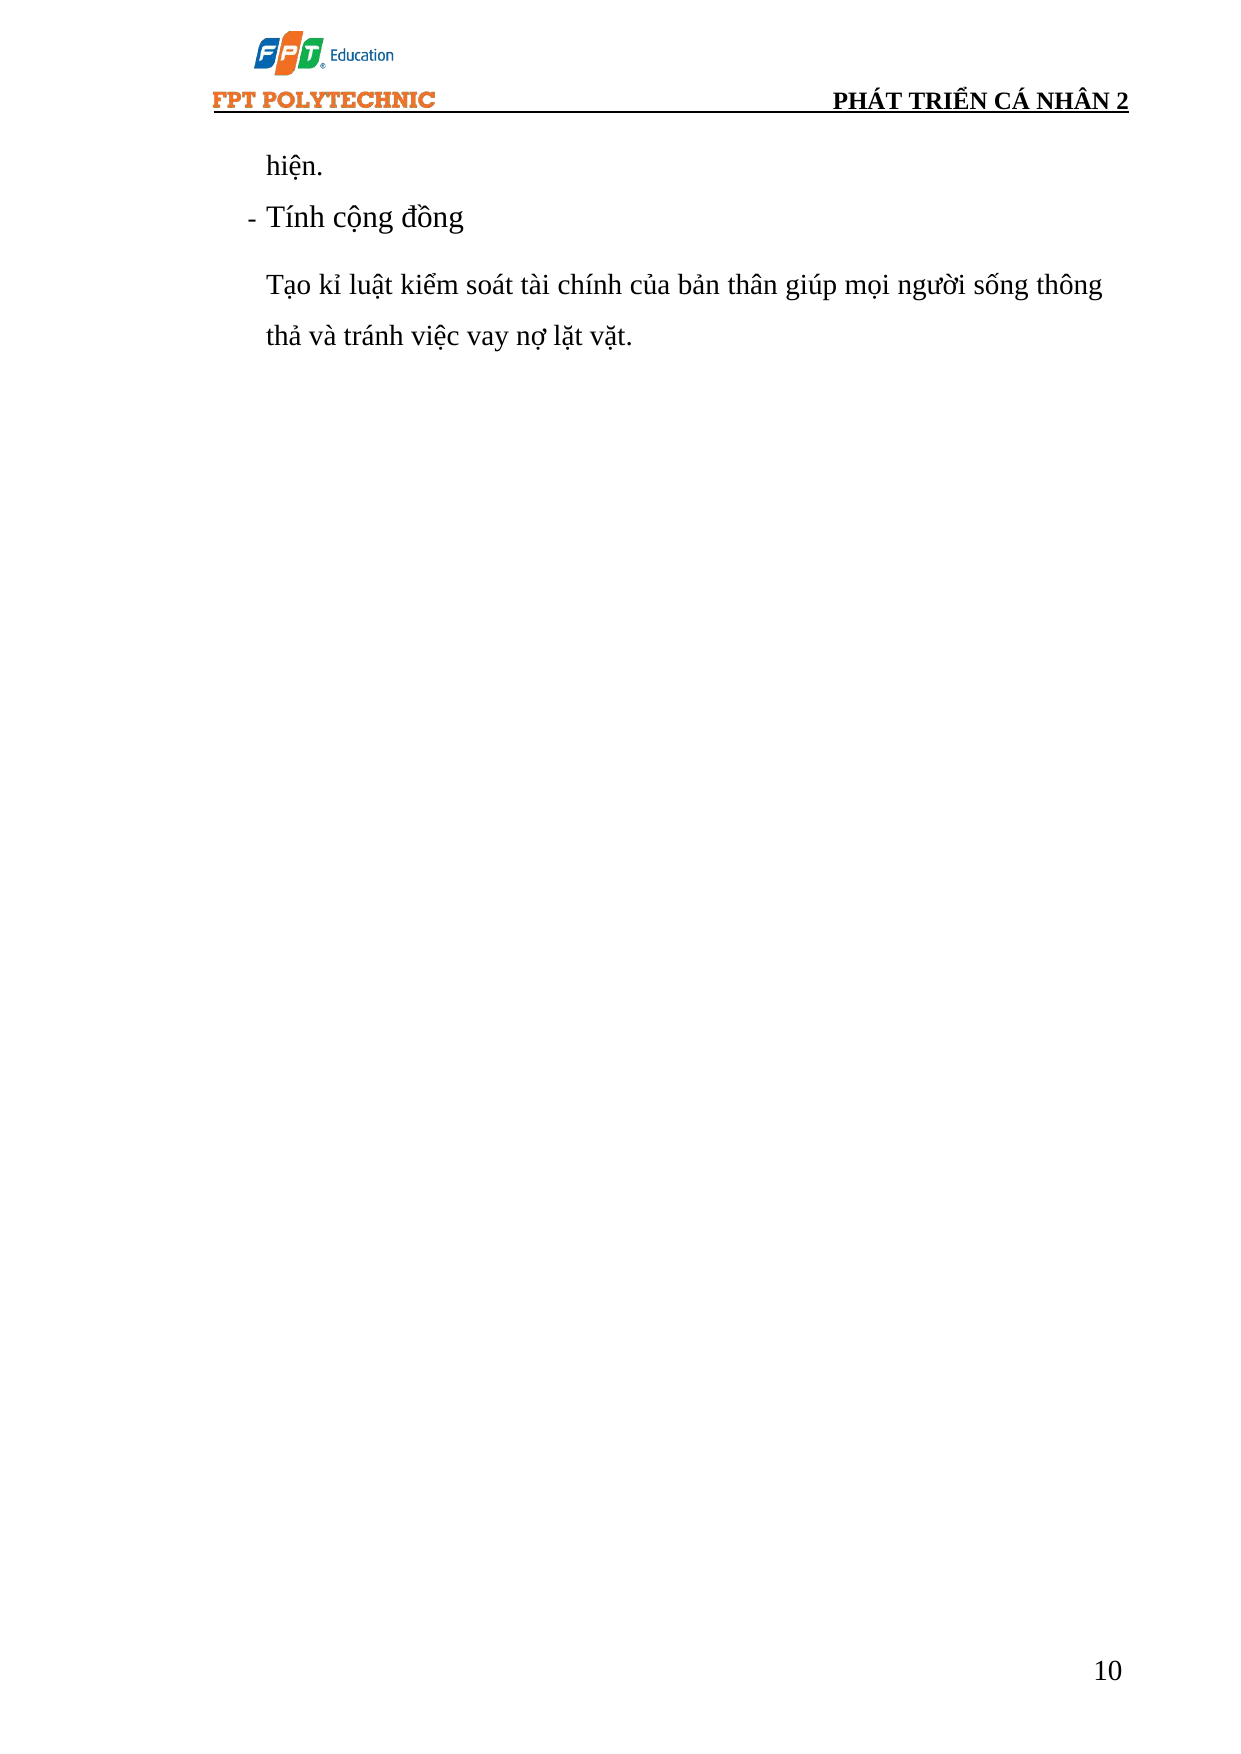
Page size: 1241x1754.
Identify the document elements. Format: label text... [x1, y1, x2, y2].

list Tính cộng đồng [247, 198, 1122, 234]
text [266, 148, 1084, 181]
picture [212, 31, 435, 108]
text Tạo kỉ luật kiểm soát tài chính của bản thân giúp mọi người sống thông thả và tránh việc vay nợ lặt vặt. [266, 267, 1104, 351]
